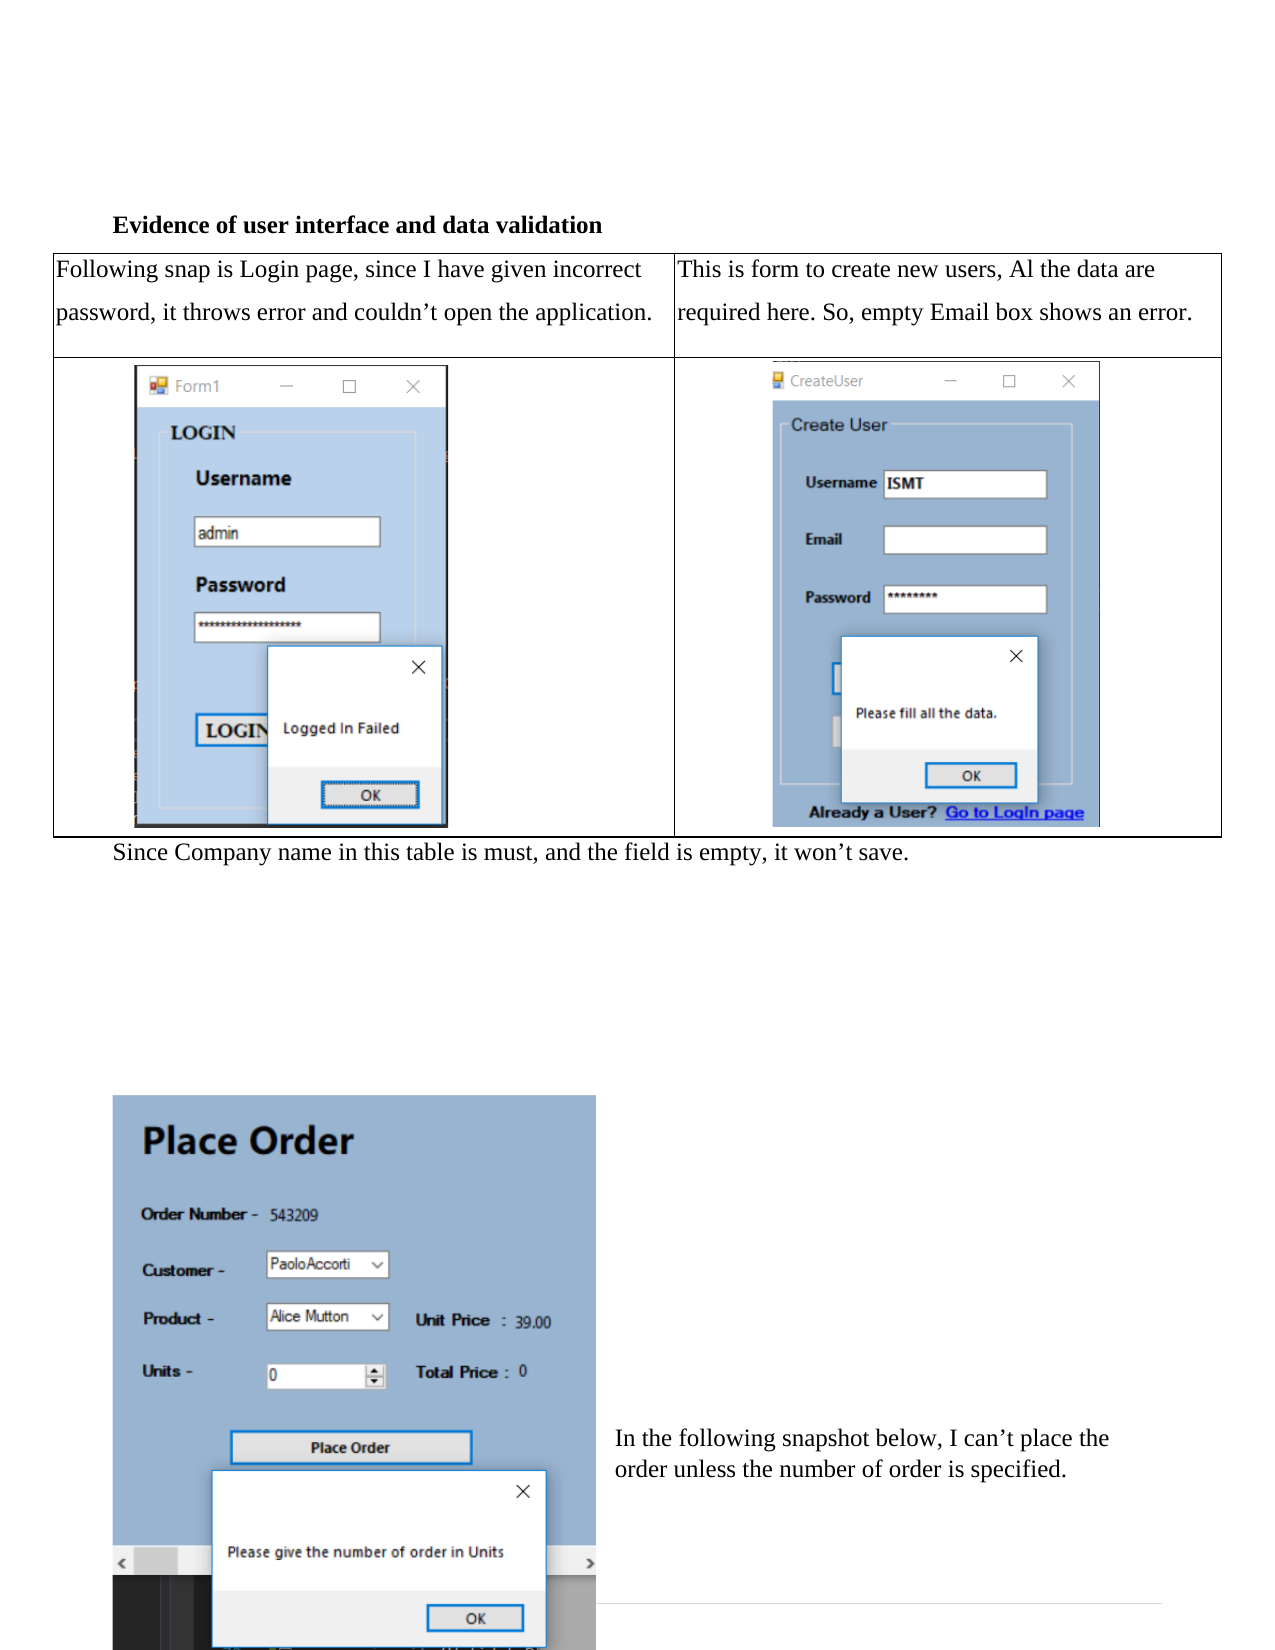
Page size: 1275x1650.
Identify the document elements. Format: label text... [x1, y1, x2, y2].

subtitle Evidence of user interface and data validation [112, 210, 1162, 238]
picture [112, 1095, 596, 1650]
table_cell [675, 358, 1221, 836]
table_cell [54, 358, 674, 836]
picture [134, 365, 449, 828]
table_header This is form to create new users, Al the data are required here. So, empty Email box shows an error. [675, 254, 1221, 357]
table_header Following snap is Login page, since I have given incorrect password, it throws error and couldn’t open the application. [54, 254, 674, 357]
text Since Company name in this table is must, and the field is empty, it won’t save. [112, 838, 1162, 866]
text In the following snapshot below, I can’t place the order unless the number of order is specified. [596, 1423, 1162, 1483]
picture [772, 361, 1100, 827]
